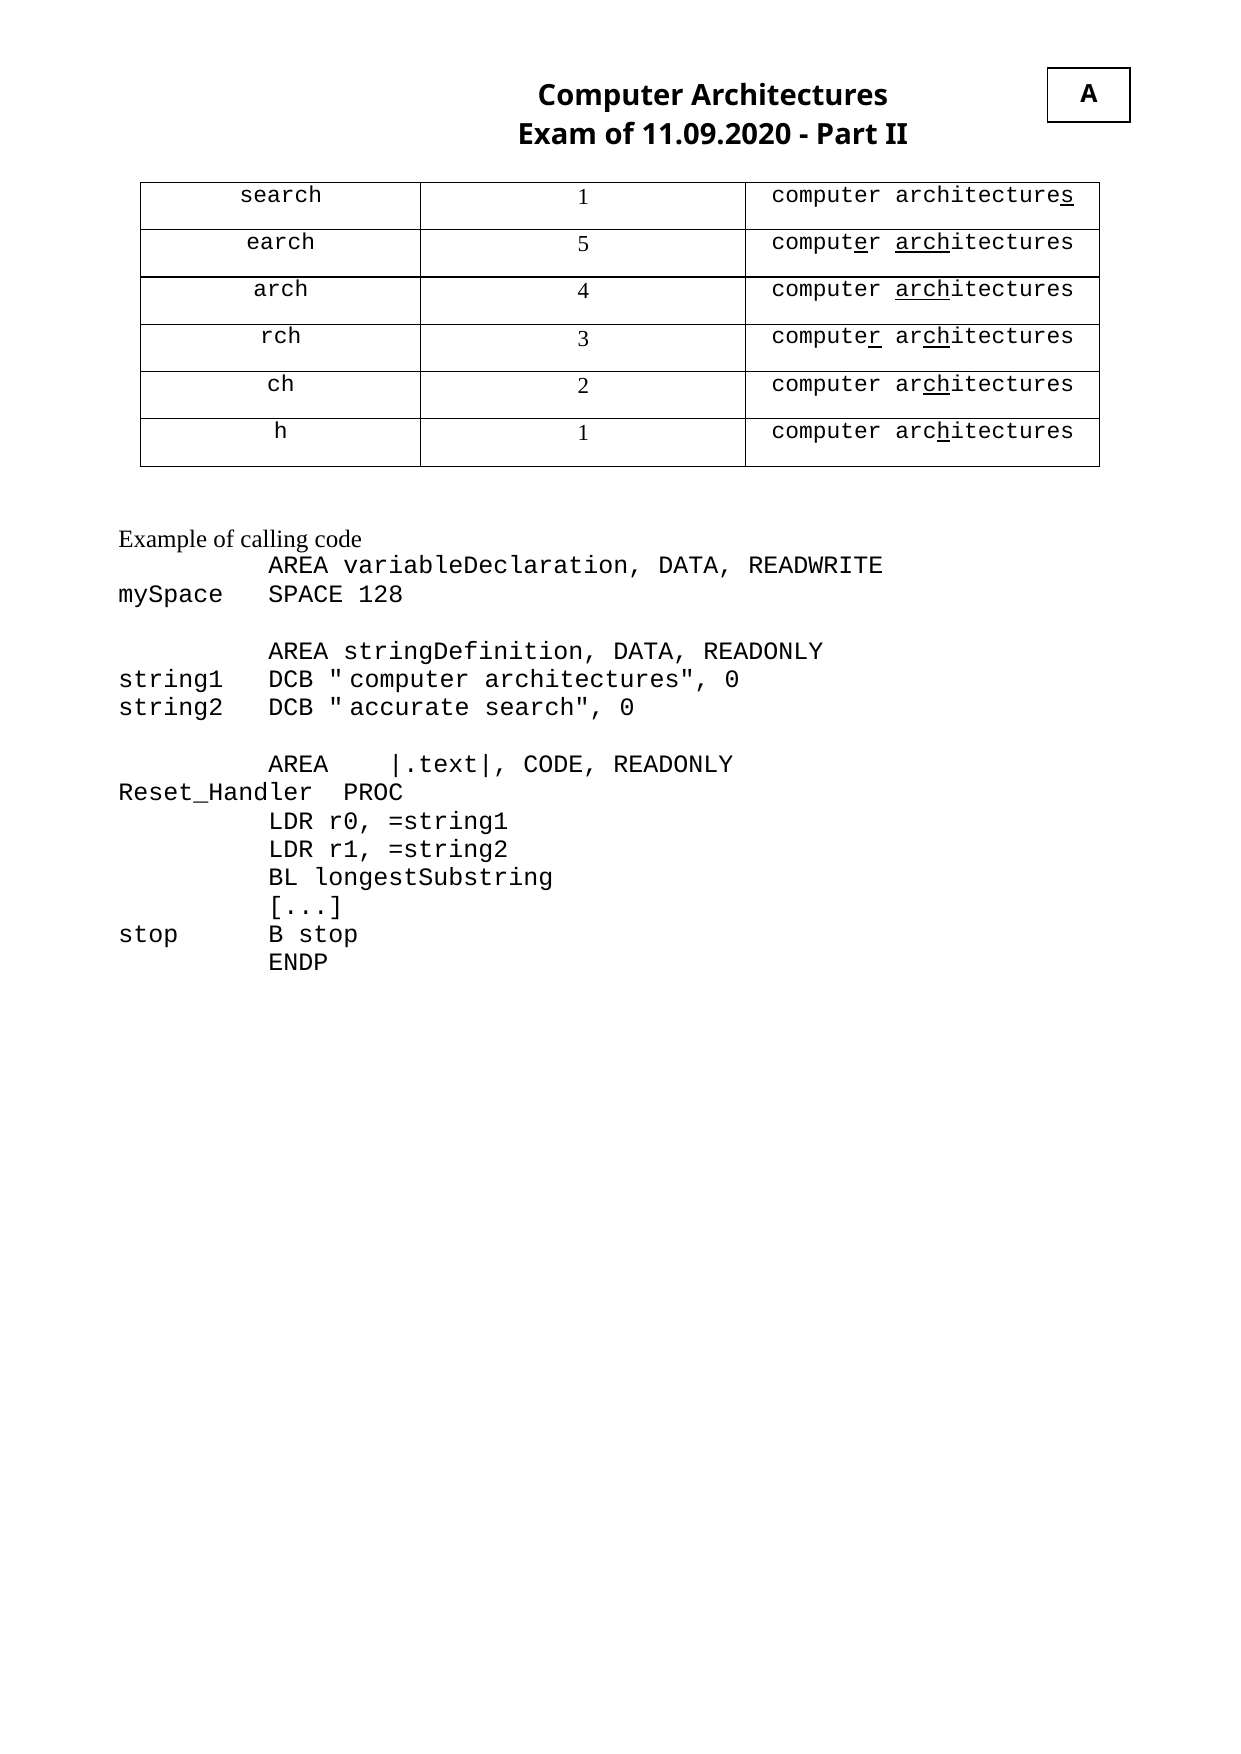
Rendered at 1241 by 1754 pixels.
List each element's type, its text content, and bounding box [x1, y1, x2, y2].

table_cell computer architectures [746, 372, 1099, 418]
table_cell computer architectures [746, 230, 1099, 276]
table_cell search [141, 183, 420, 229]
table_cell 3 [421, 325, 745, 371]
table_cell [746, 183, 1099, 229]
table_cell computer architectures [746, 419, 1099, 466]
table_cell h [141, 419, 420, 466]
text Example of calling code [118, 524, 1122, 553]
text AREA variableDeclaration, DATA, READWRITE [118, 553, 1122, 581]
table_cell 2 [421, 372, 745, 418]
table_cell ch [141, 372, 420, 418]
text stop B stop [118, 922, 1122, 950]
table_cell arch [141, 278, 420, 324]
table_cell 1 [421, 183, 745, 229]
table_cell 1 [421, 419, 745, 466]
table_cell computer architectures [746, 325, 1099, 371]
text AREA stringDefinition, DATA, READONLY [193, 638, 1122, 667]
text LDR r0, =string1 [193, 808, 1122, 837]
text mySpace SPACE 128 [118, 581, 1122, 609]
text Reset_Handler PROC [118, 780, 1122, 808]
text LDR r1, =string2 [193, 837, 1122, 865]
table_cell rch [141, 325, 420, 371]
table_cell 5 [421, 230, 745, 276]
text string1 DCB " computer architectures", 0 [118, 667, 1122, 695]
text string2 DCB " accurate search", 0 [118, 695, 1122, 723]
text ENDP [193, 950, 1122, 978]
table_cell 4 [421, 278, 745, 324]
text [...] [118, 893, 1122, 922]
text AREA |.text|, CODE, READONLY [193, 752, 1122, 780]
table_cell computer architectures [746, 278, 1099, 324]
text BL longestSubstring [118, 865, 1122, 893]
table_cell earch [141, 230, 420, 276]
